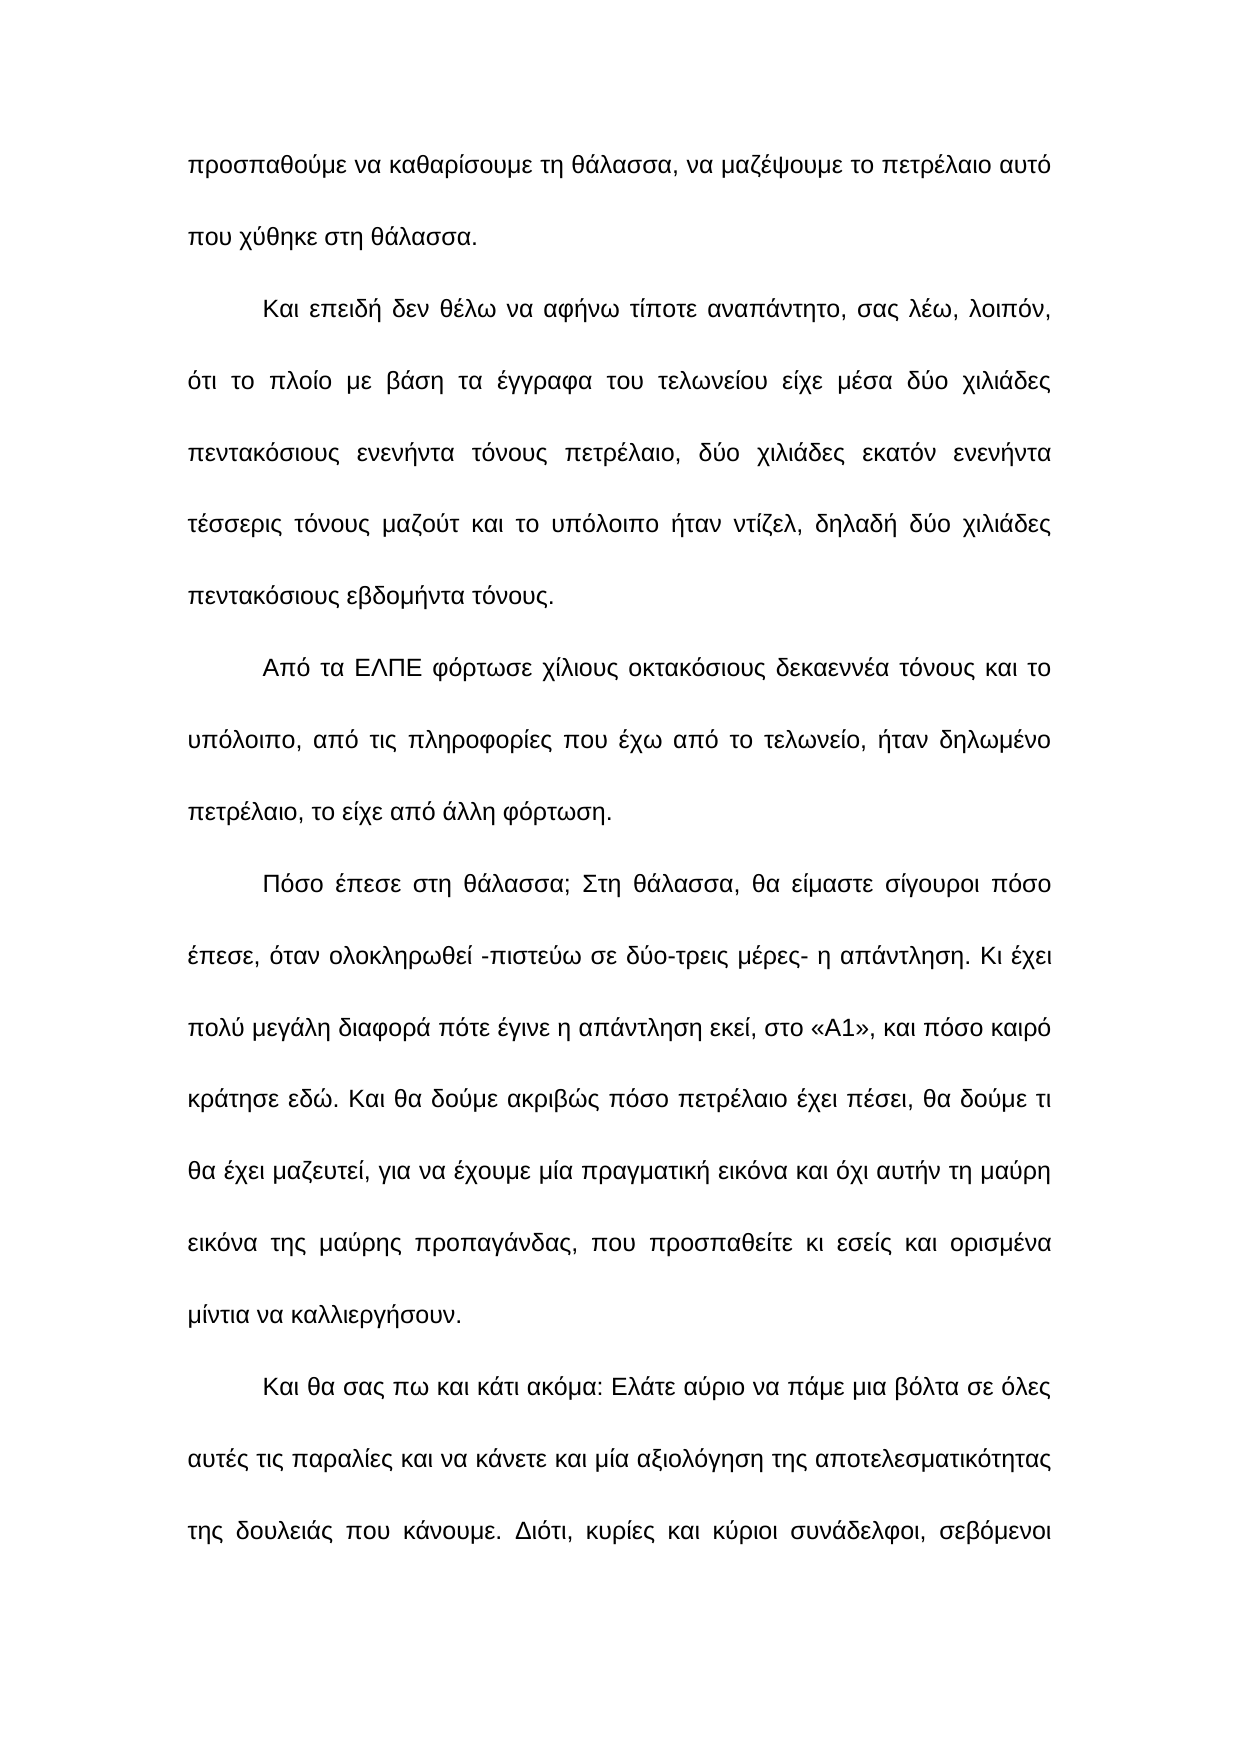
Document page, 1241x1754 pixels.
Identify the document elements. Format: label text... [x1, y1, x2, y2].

text Πόσο έπεσε στη θάλασσα; Στη θάλασσα, θα είμαστε σίγουροι πόσο έπεσε, όταν ολοκληρωθεί -πιστεύω σε δύο-τρεις μέρες- η απάντληση. Κι έχει πολύ μεγάλη διαφορά πότε έγινε η απάντληση εκεί, στο «Α1», και πόσο καιρό κράτησε εδώ. Και θα δούμε ακριβώς πόσο πετρέλαιο έχει πέσει, θα δούμε τι θα έχει μαζευτεί, για να έχουμε μία πραγματική εικόνα και όχι αυτήν τη μαύρη εικόνα της μαύρης προπαγάνδας, που προσπαθείτε κι εσείς και ορισμένα μίντια να καλλιεργήσουν. [187, 869, 1053, 1329]
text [187, 1372, 1053, 1544]
text Και επειδή δεν θέλω να αφήνω τίποτε αναπάντητο, σας λέω, λοιπόν, ότι το πλοίο με βάση τα έγγραφα του τελωνείου είχε μέσα δύο χιλιάδες πεντακόσιους ενενήντα τόνους πετρέλαιο, δύο χιλιάδες εκατόν ενενήντα τέσσερις τόνους μαζούτ και το υπόλοιπο ήταν ντίζελ, δηλαδή δύο χιλιάδες πεντακόσιους εβδομήντα τόνους. [187, 294, 1053, 610]
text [187, 150, 1053, 251]
text Από τα ΕΛΠΕ φόρτωσε χίλιους οκτακόσιους δεκαεννέα τόνους και το υπόλοιπο, από τις πληροφορίες που έχω από το τελωνείο, ήταν δηλωμένο πετρέλαιο, το είχε από άλλη φόρτωση. [187, 653, 1053, 826]
